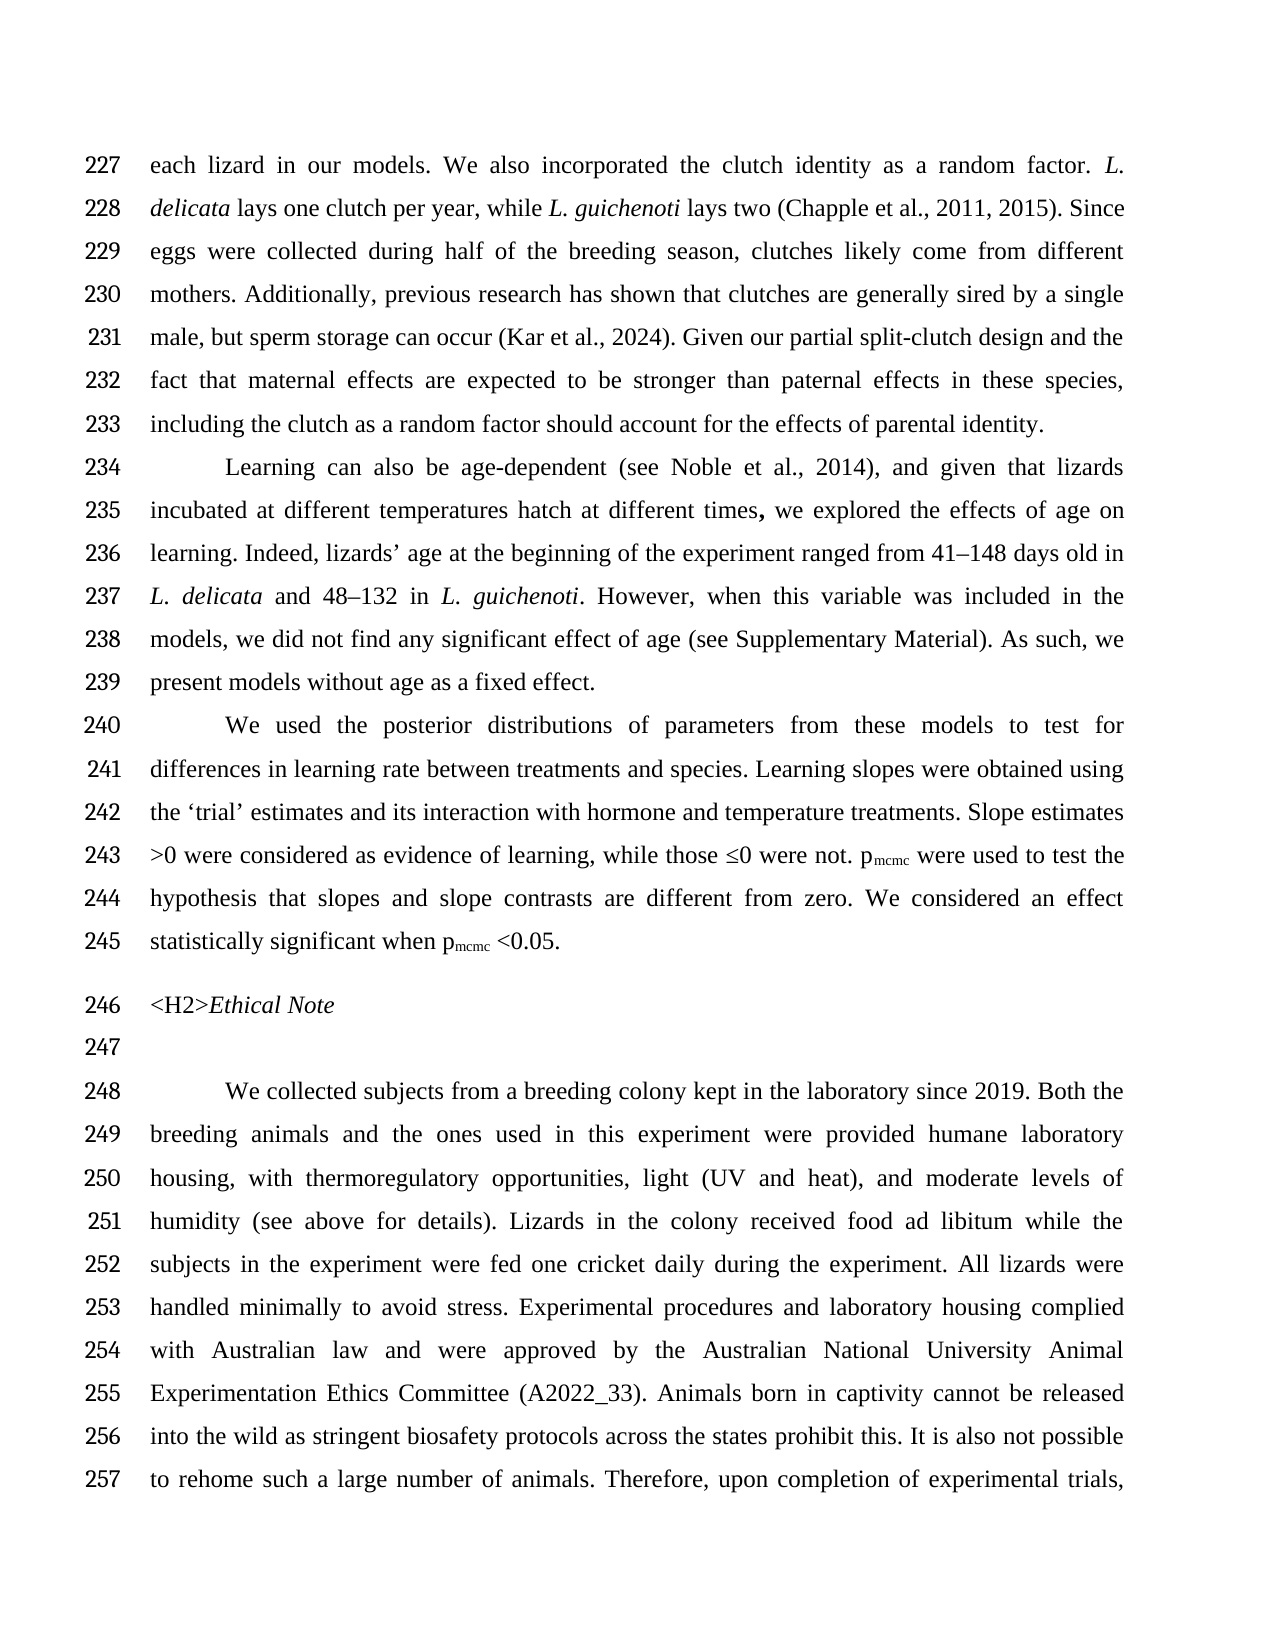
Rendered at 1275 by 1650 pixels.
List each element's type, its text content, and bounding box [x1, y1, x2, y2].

text Learning can also be age-dependent (see Noble et al., 2014), and given that lizards incubated at different temperatures hatch at different times, we explored the effects of age on learning. Indeed, lizards’ age at the beginning of the experiment ranged from 41–148 days old in L. delicata and 48–132 in L. guichenoti. However, when this variable was included in the models, we did not find any significant effect of age (see Supplementary Material). As such, we present models without age as a fixed effect. [150, 452, 1125, 696]
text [150, 150, 1125, 437]
text <H2>Ethical Note [150, 990, 1125, 1019]
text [150, 1076, 1125, 1493]
text We used the posterior distributions of parameters from these models to test for differences in learning rate between treatments and species. Learning slopes were obtained using the ‘trial’ estimates and its interaction with hormone and temperature treatments. Slope estimates >0 were considered as evidence of learning, while those ≤0 were not. pmcmc were used to test the hypothesis that slopes and slope contrasts are different from zero. We considered an effect statistically significant when pmcmc <0.05. [150, 711, 1125, 955]
